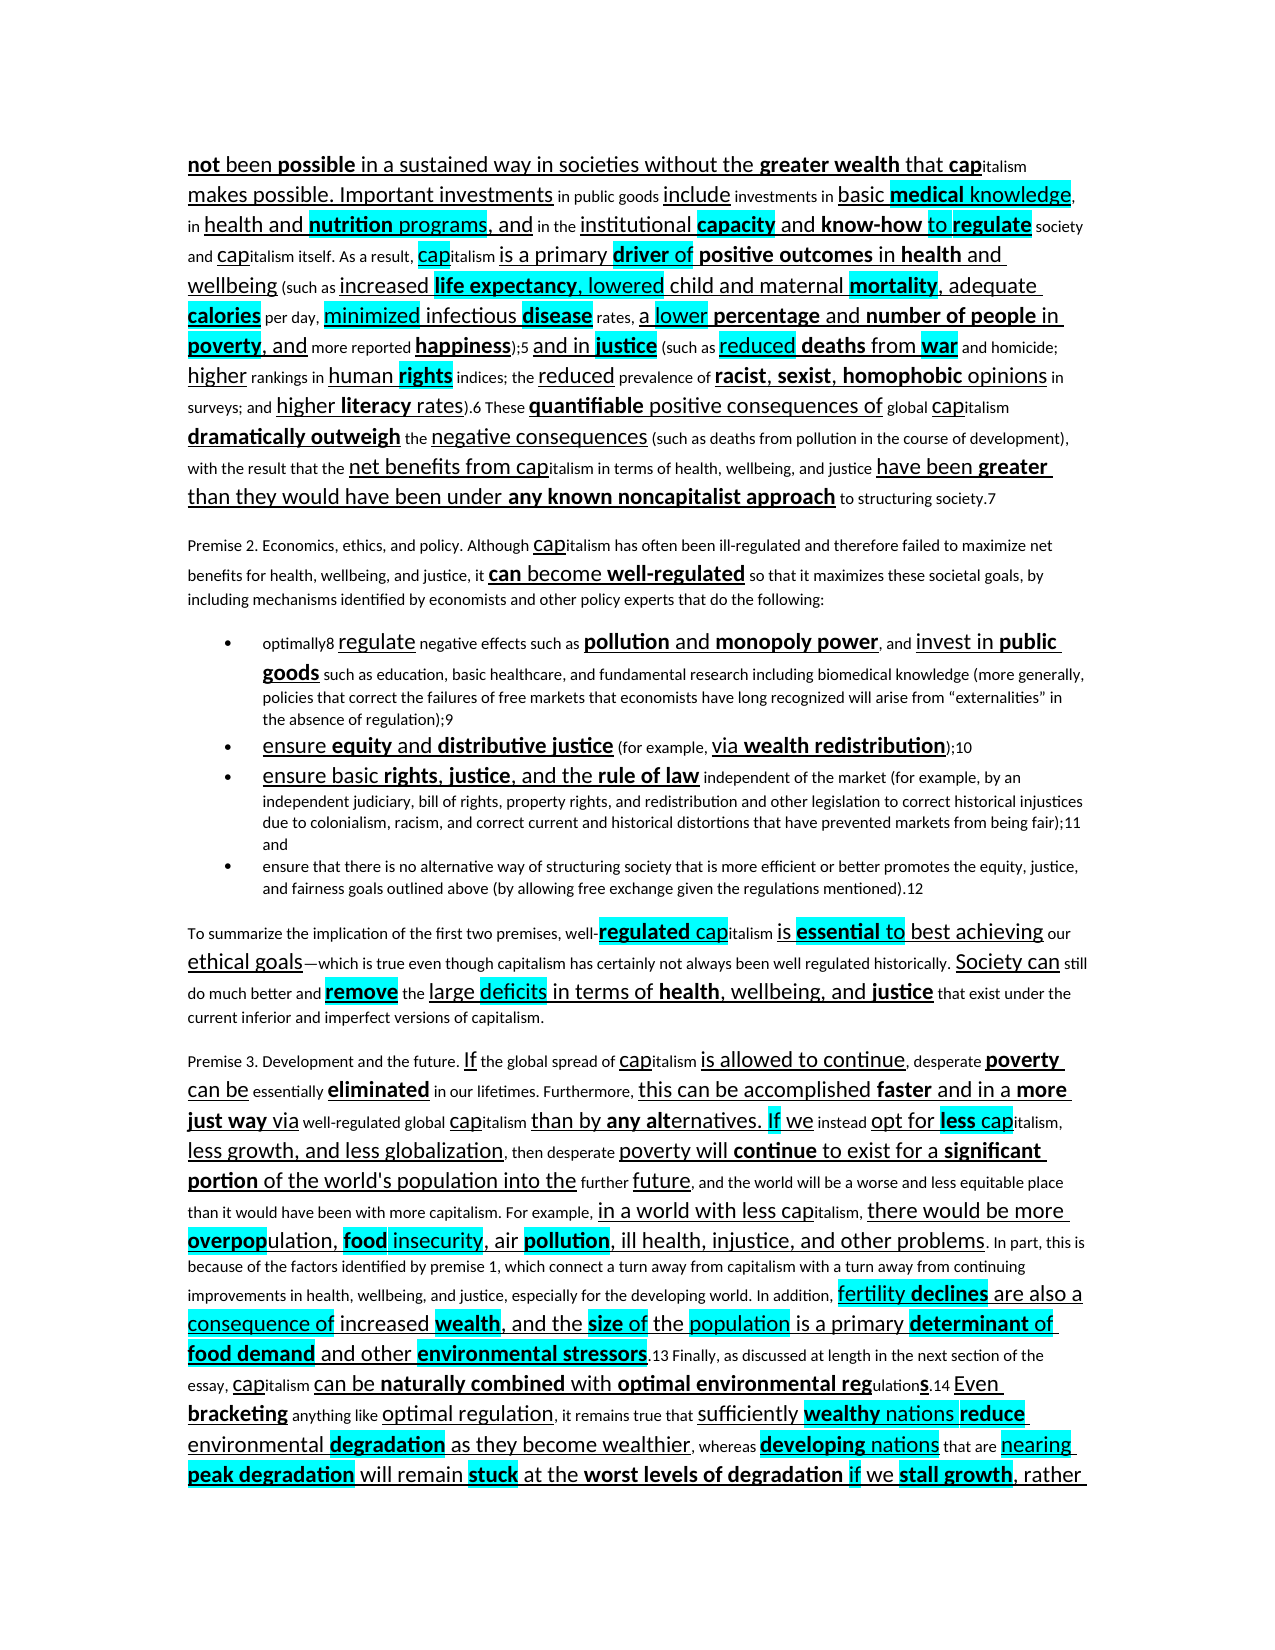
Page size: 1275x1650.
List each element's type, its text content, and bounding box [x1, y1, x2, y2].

list ensure that there is no alternative way of structuring society that is more efficient or better promotes the equity, justice, and fairness goals outlined above (by allowing free exchange given the regulations mentioned).12 [225, 856, 1087, 899]
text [187, 1045, 1087, 1484]
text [187, 150, 1087, 510]
text Premise 2. Economics, ethics, and policy. Although capitalism has often been ill-regulated and therefore failed to maximize net benefits for health, wellbeing, and justice, it can become well-regulated so that it maximizes these societal goals, by including mechanisms identified by economists and other policy experts that do the following: [187, 529, 1087, 609]
list optimally8 regulate negative effects such as pollution and monopoly power, and invest in public goods such as education, basic healthcare, and fundamental research including biomedical knowledge (more generally, policies that correct the failures of free markets that economists have long recognized will arise from “externalities” in the absence of regulation);9 [225, 627, 1087, 729]
text To summarize the implication of the first two premises, well-regulated capitalism is essential to best achieving our ethical goals—which is true even though capitalism has certainly not always been well regulated historically. Society can still do much better and remove the large deficits in terms of health, wellbeing, and justice that exist under the current inferior and imperfect versions of capitalism. [187, 917, 1087, 1027]
list ensure equity and distributive justice (for example, via wealth redistribution);10 [225, 731, 1087, 759]
list ensure basic rights, justice, and the rule of law independent of the market (for example, by an independent judiciary, bill of rights, property rights, and redistribution and other legislation to correct historical injustices due to colonialism, racism, and correct current and historical distortions that have prevented markets from being fair);11 and [225, 761, 1087, 855]
